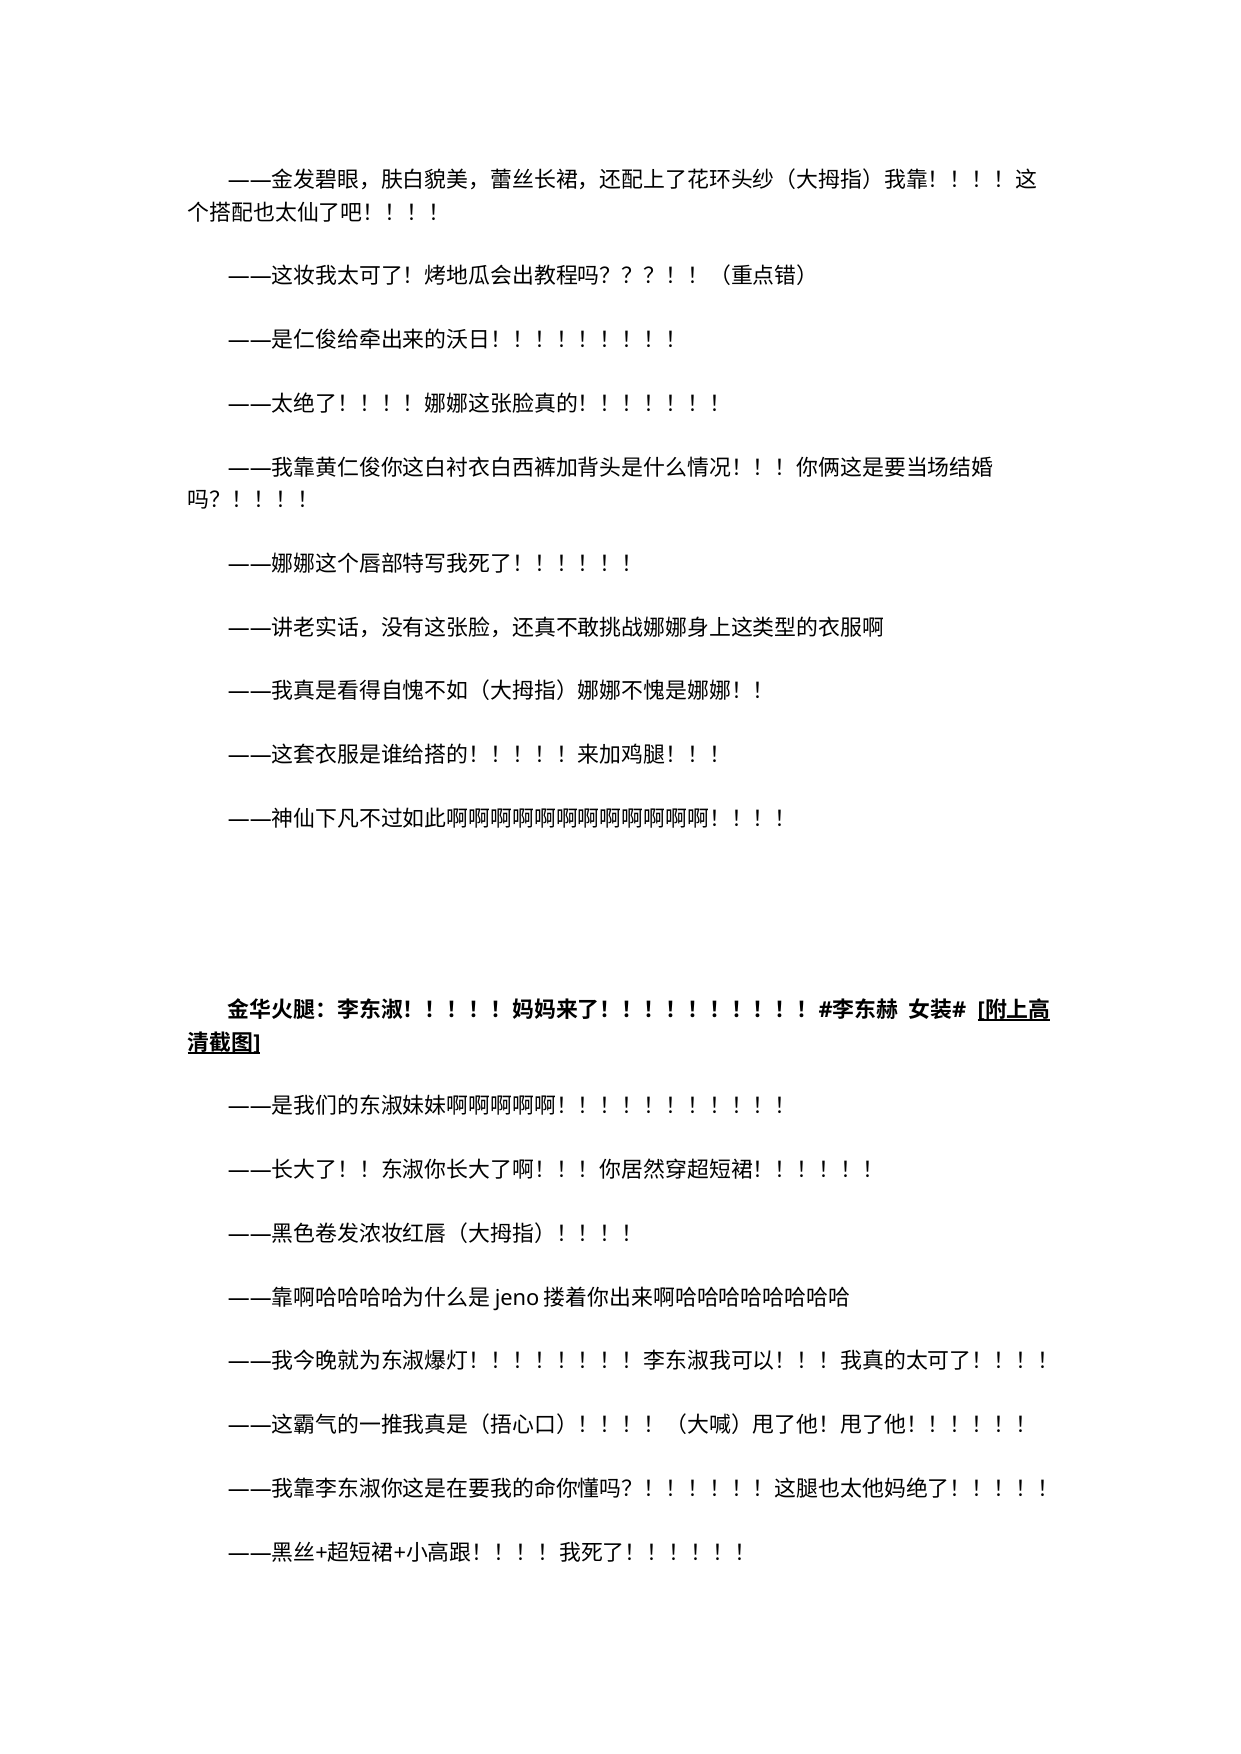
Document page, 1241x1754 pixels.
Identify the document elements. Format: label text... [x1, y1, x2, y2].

text ——这霸气的一推我真是（捂心口）！！！！（大喊）甩了他！甩了他！！！！！！ [187, 1407, 1053, 1439]
text ——神仙下凡不过如此啊啊啊啊啊啊啊啊啊啊啊啊！！！！ [187, 801, 1053, 833]
text ——是仁俊给牵出来的沃日！！！！！！！！！ [187, 322, 1053, 354]
text ——我今晚就为东淑爆灯！！！！！！！！李东淑我可以！！！我真的太可了！！！！ [187, 1343, 1053, 1376]
text ——这套衣服是谁给搭的！！！！！来加鸡腿！！！ [187, 737, 1053, 769]
text ——这妆我太可了！烤地瓜会出教程吗？？？！！（重点错） [187, 258, 1053, 291]
text ——黑丝+超短裙+小高跟！！！！我死了！！！！！！ [187, 1534, 1053, 1567]
text ——黑色卷发浓妆红唇（大拇指）！！！！ [187, 1216, 1053, 1248]
text ——我靠李东淑你这是在要我的命你懂吗？！！！！！！这腿也太他妈绝了！！！！！ [187, 1471, 1053, 1503]
text ——我真是看得自愧不如（大拇指）娜娜不愧是娜娜！！ [187, 673, 1053, 706]
text ——娜娜这个唇部特写我死了！！！！！！ [187, 546, 1053, 578]
text ——我靠黄仁俊你这白衬衣白西裤加背头是什么情况！！！你俩这是要当场结婚吗？！！！！ [187, 449, 1053, 514]
text ——长大了！！东淑你长大了啊！！！你居然穿超短裙！！！！！！ [187, 1152, 1053, 1184]
text ——讲老实话，没有这张脸，还真不敢挑战娜娜身上这类型的衣服啊 [187, 609, 1053, 642]
text ——是我们的东淑妹妹啊啊啊啊啊！！！！！！！！！！！ [187, 1088, 1053, 1121]
text 金华火腿：李东淑！！！！！妈妈来了！！！！！！！！！！#李东赫 女装# [附上高清截图] [187, 992, 1053, 1057]
text ——金发碧眼，肤白貌美，蕾丝长裙，还配上了花环头纱（大拇指）我靠！！！！这个搭配也太仙了吧！！！！ [187, 162, 1053, 227]
text ——靠啊哈哈哈哈为什么是jeno搂着你出来啊哈哈哈哈哈哈哈哈 [187, 1279, 1053, 1312]
text ——太绝了！！！！娜娜这张脸真的！！！！！！！ [187, 386, 1053, 418]
